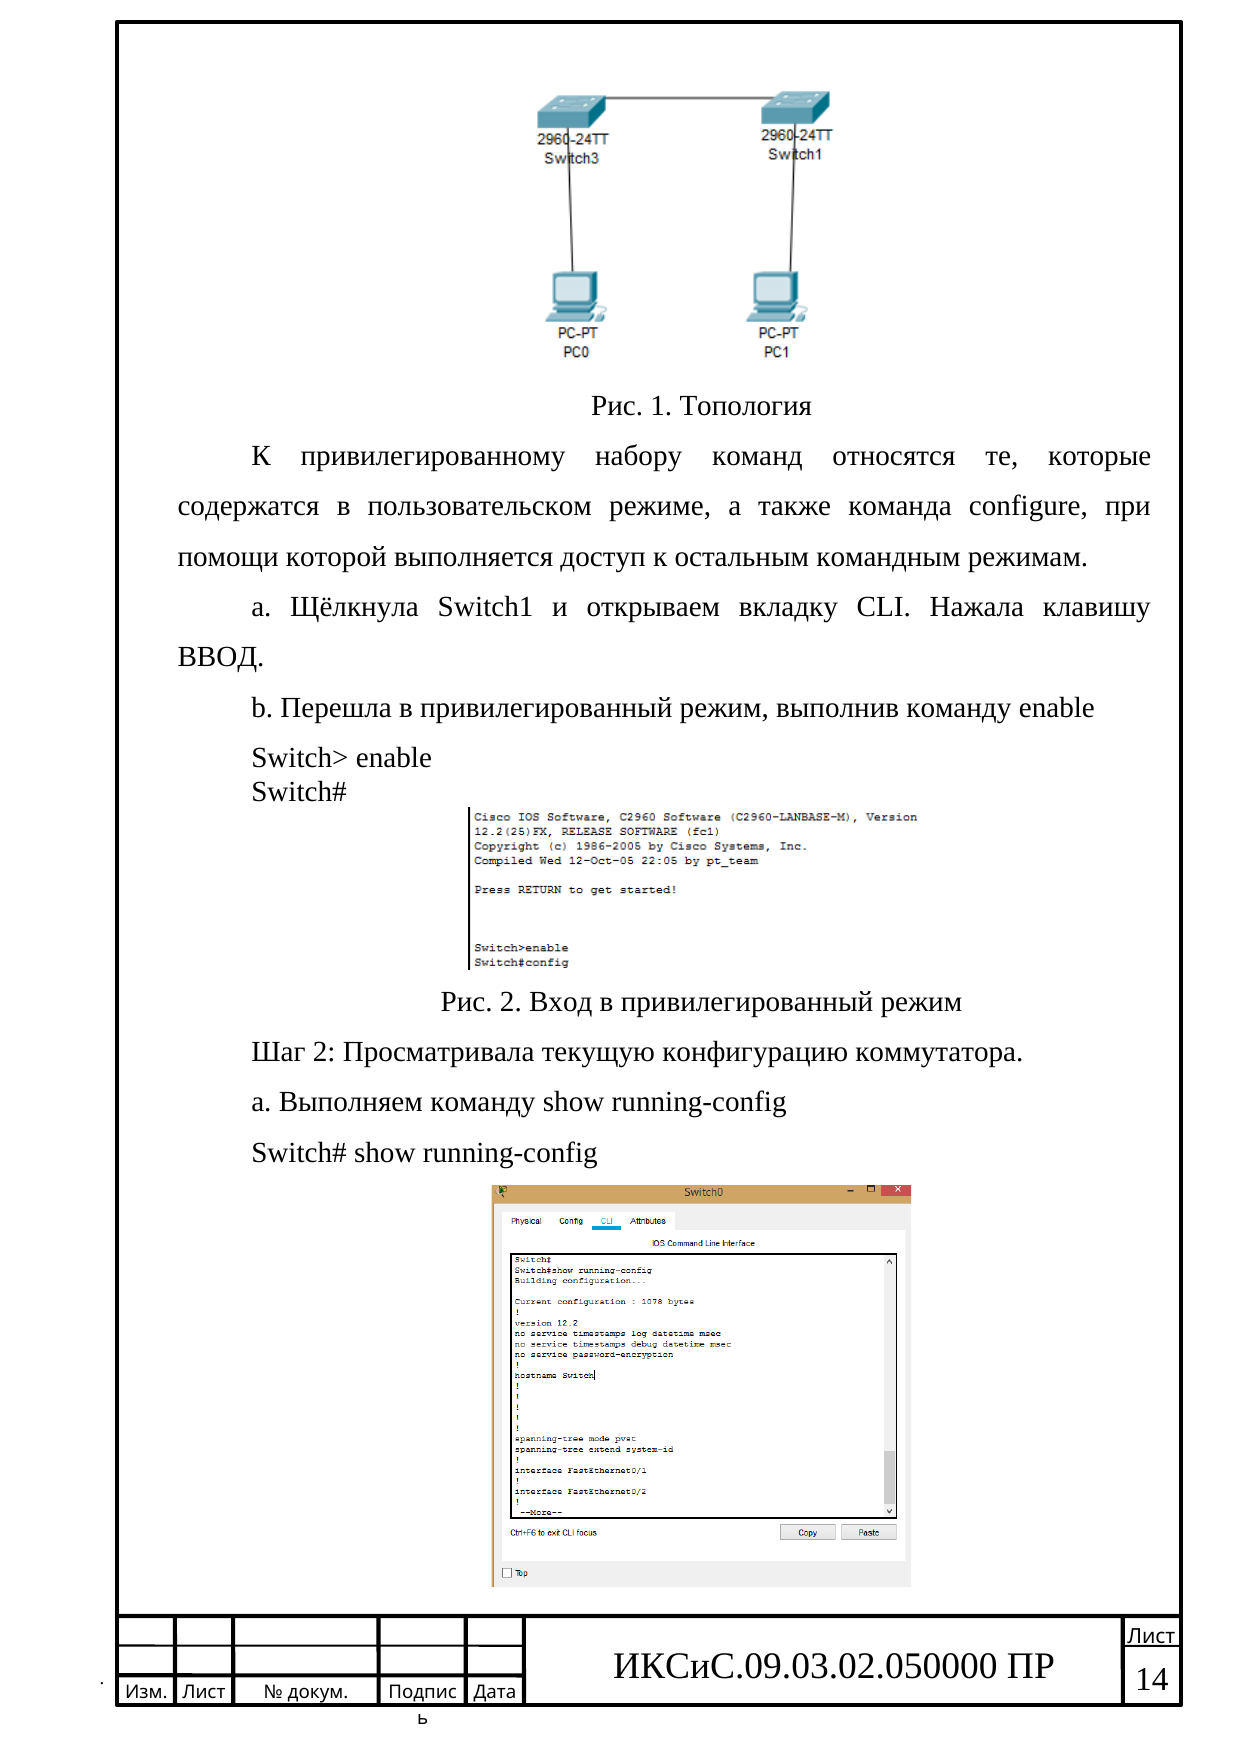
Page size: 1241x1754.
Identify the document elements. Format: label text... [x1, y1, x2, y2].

picture [467, 807, 936, 970]
text b. Перешла в привилегированный режим, выполнив команду enable [177, 690, 1152, 723]
text Шаг 2: Просматривала текущую конфигурацию коммутатора. [177, 1034, 1152, 1068]
picture [491, 1185, 912, 1587]
picture [528, 73, 875, 374]
text a. Щёлкнула Switch1 и открываем вкладку CLI. Нажала клавишу ВВОД. [177, 589, 1152, 673]
text Рис. 2. Вход в привилегированный режим [177, 984, 1152, 1017]
text Switch# [177, 774, 1152, 807]
text Switch> enable [177, 740, 1152, 774]
text Рис. 1. Топология [177, 388, 1152, 421]
text К привилегированному набору команд относятся те, которые содержатся в пользовательском режиме, а также команда configure, при помощи которой выполняется доступ к остальным командным режимам. [177, 438, 1152, 572]
text Switch# show running-config [177, 1135, 1152, 1168]
text a. Выполняем команду show running-config [177, 1084, 1152, 1118]
